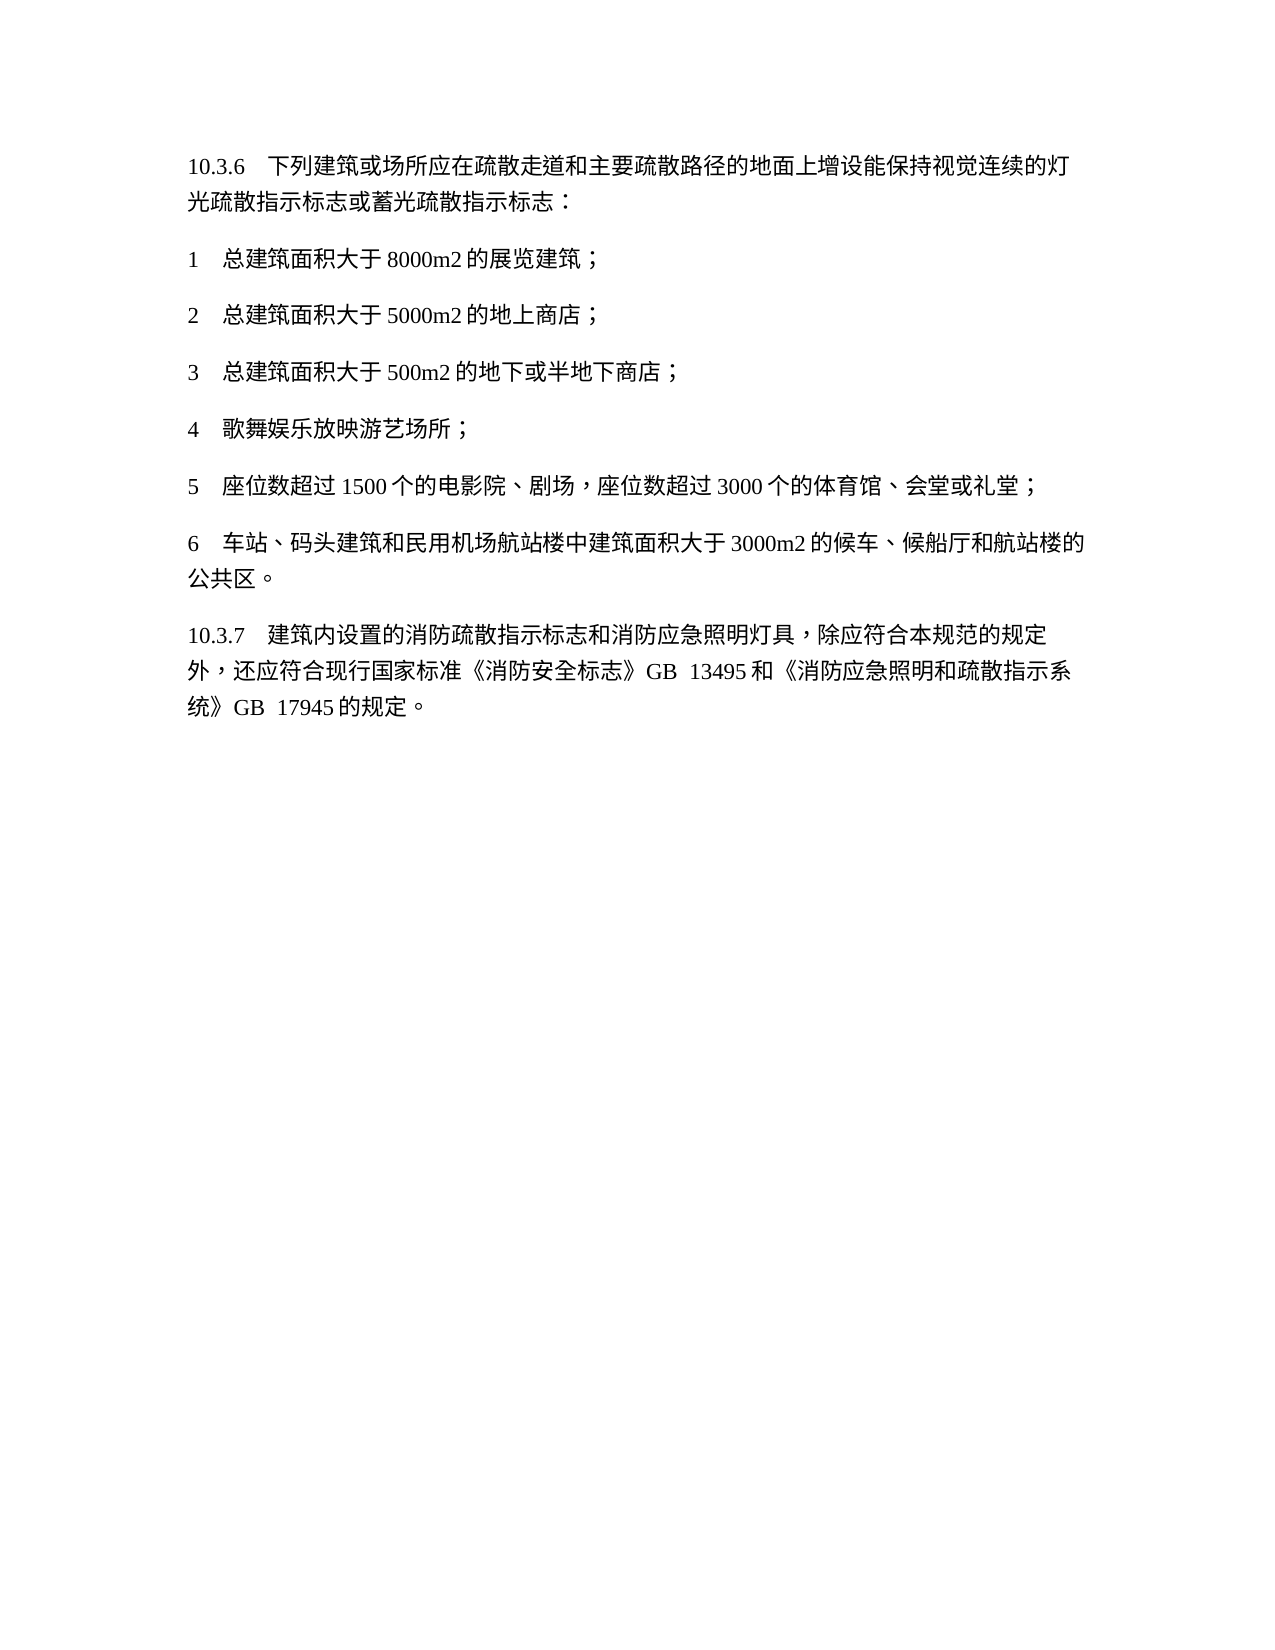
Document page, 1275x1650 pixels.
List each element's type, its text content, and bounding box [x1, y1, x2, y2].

text 1 总建筑面积大于8000m2的展览建筑； [187, 243, 1087, 274]
text 5 座位数超过1500个的电影院、剧场，座位数超过3000个的体育馆、会堂或礼堂； [187, 470, 1087, 501]
text 2 总建筑面积大于5000m2的地上商店； [187, 299, 1087, 331]
text 3 总建筑面积大于500m2的地下或半地下商店； [187, 356, 1087, 387]
text 4 歌舞娱乐放映游艺场所； [187, 413, 1087, 444]
text 10.3.7 建筑内设置的消防疏散指示标志和消防应急照明灯具，除应符合本规范的规定外，还应符合现行国家标准《消防安全标志》GB 13495和《消防应急照明和疏散指示系统》GB 17945的规定。 [187, 619, 1087, 722]
text 6 车站、码头建筑和民用机场航站楼中建筑面积大于3000m2的候车、候船厅和航站楼的公共区。 [187, 527, 1087, 594]
text 10.3.6 下列建筑或场所应在疏散走道和主要疏散路径的地面上增设能保持视觉连续的灯光疏散指示标志或蓄光疏散指示标志： [187, 150, 1087, 217]
